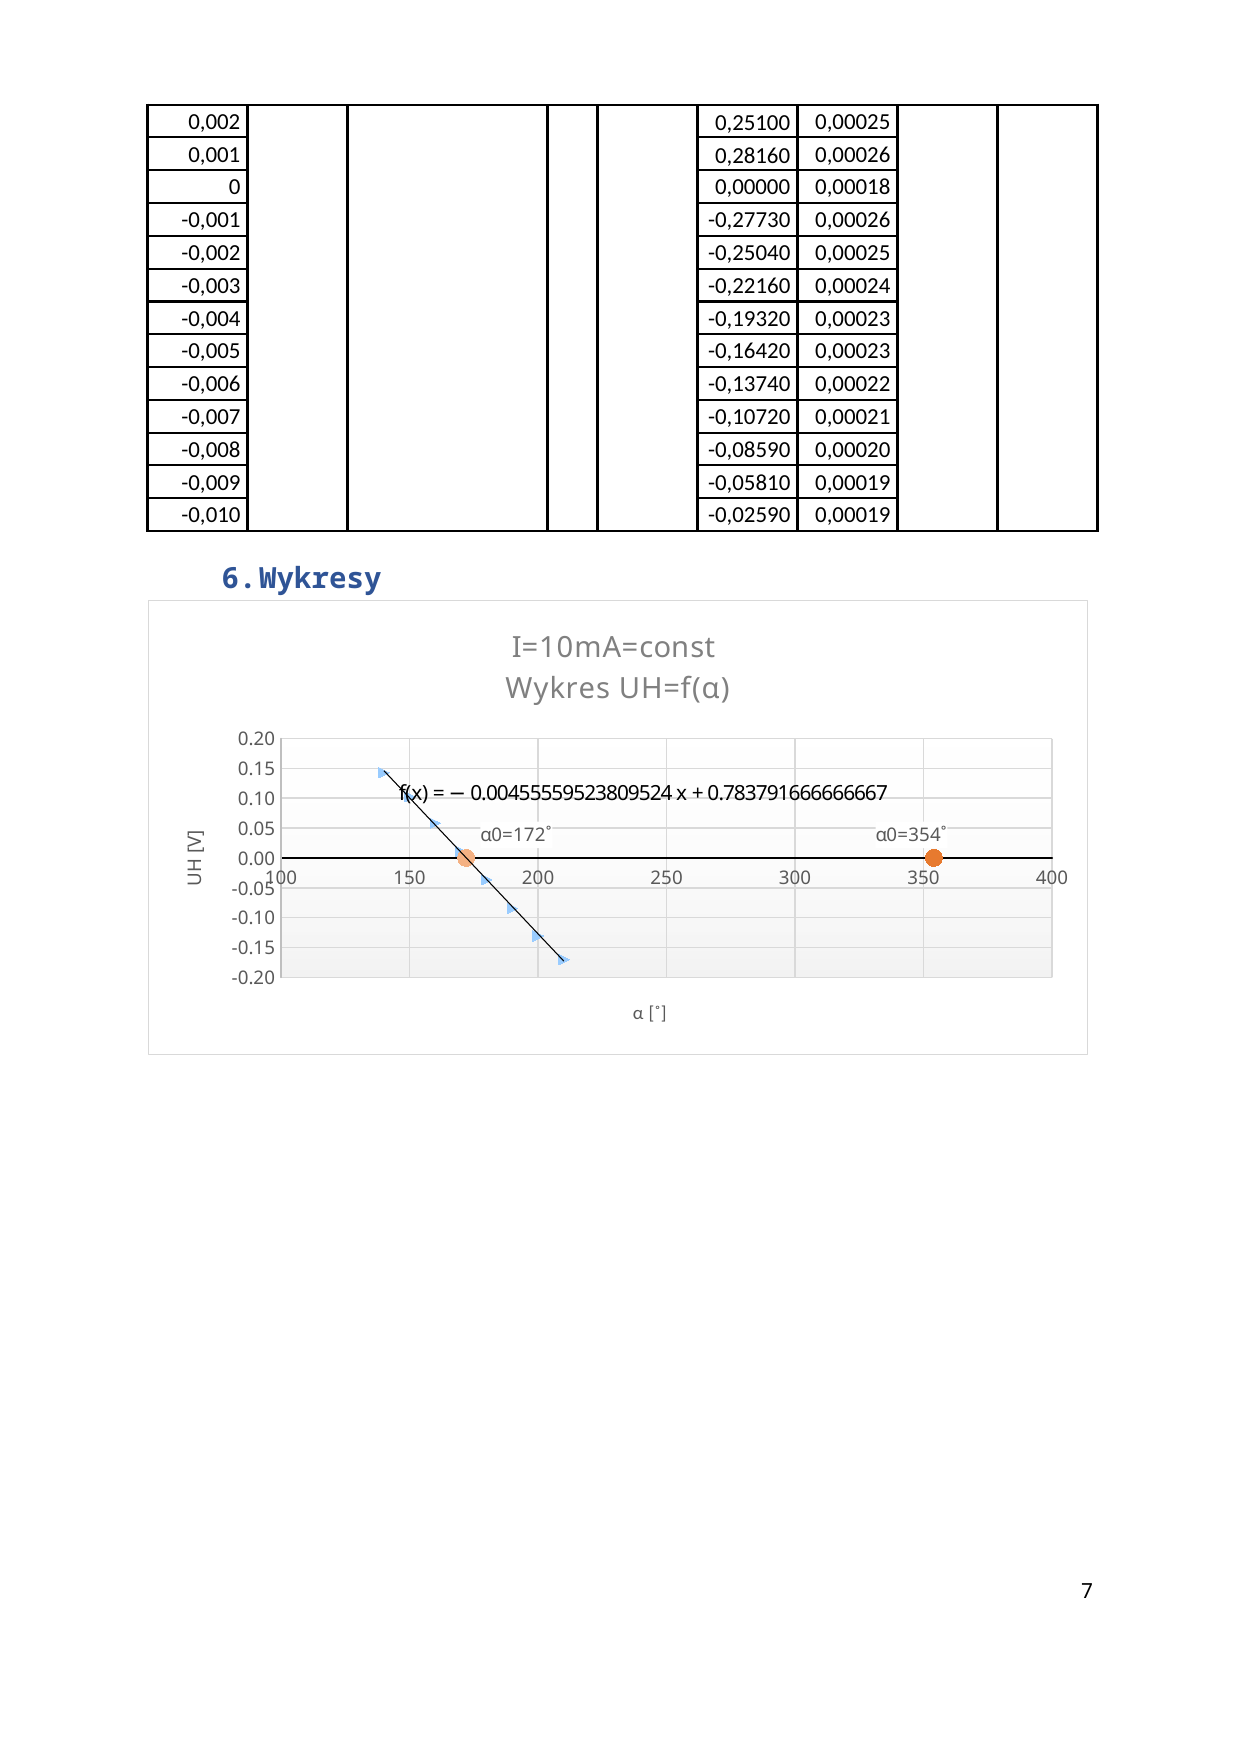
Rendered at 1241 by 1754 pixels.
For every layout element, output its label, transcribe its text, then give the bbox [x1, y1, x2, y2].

table_cell -0,007 [149, 401, 246, 432]
table_cell 0,00000 [699, 171, 796, 202]
table_cell -0,02590 [699, 499, 796, 530]
table_cell 0,001 [149, 138, 246, 169]
table_cell 0,00020 [799, 434, 896, 464]
table_cell -0,19320 [699, 303, 796, 333]
table_cell -0,08590 [699, 434, 796, 464]
table_cell -0,25040 [699, 237, 796, 267]
table_cell -0,010 [149, 499, 246, 530]
table_cell 0,00025 [799, 237, 896, 267]
table_cell 0,00019 [799, 499, 896, 530]
table_cell -0,005 [149, 335, 246, 366]
table_cell 0,00026 [799, 204, 896, 235]
table_cell -0,05810 [699, 466, 796, 497]
table_cell 0,00019 [799, 466, 896, 497]
table_cell 0,00024 [799, 270, 896, 300]
subtitle Wykresy [221, 557, 1093, 597]
table_cell 0,002 [149, 106, 246, 136]
table_cell 0,00023 [799, 303, 896, 333]
table_cell -0,009 [149, 466, 246, 497]
table_cell -0,002 [149, 237, 246, 267]
table_cell -0,13740 [699, 368, 796, 399]
table_cell -0,006 [149, 368, 246, 399]
table_cell 0,00026 [799, 138, 896, 169]
table_cell 0,00022 [799, 368, 896, 399]
table_cell -0,27730 [699, 204, 796, 235]
table_cell 0,28160 [699, 138, 796, 169]
table_cell -0,003 [149, 270, 246, 300]
table_cell -0,16420 [699, 335, 796, 366]
table_cell -0,10720 [699, 401, 796, 432]
table_cell 0 [149, 171, 246, 202]
table_cell 0,00021 [799, 401, 896, 432]
table_cell 0,25100 [699, 106, 796, 136]
table_cell -0,004 [149, 303, 246, 333]
table_cell 0,00025 [799, 106, 896, 136]
table_cell 0,00023 [799, 335, 896, 366]
table_cell -0,008 [149, 434, 246, 464]
table_cell -0,001 [149, 204, 246, 235]
table_cell 0,00018 [799, 171, 896, 202]
table_cell -0,22160 [699, 270, 796, 300]
